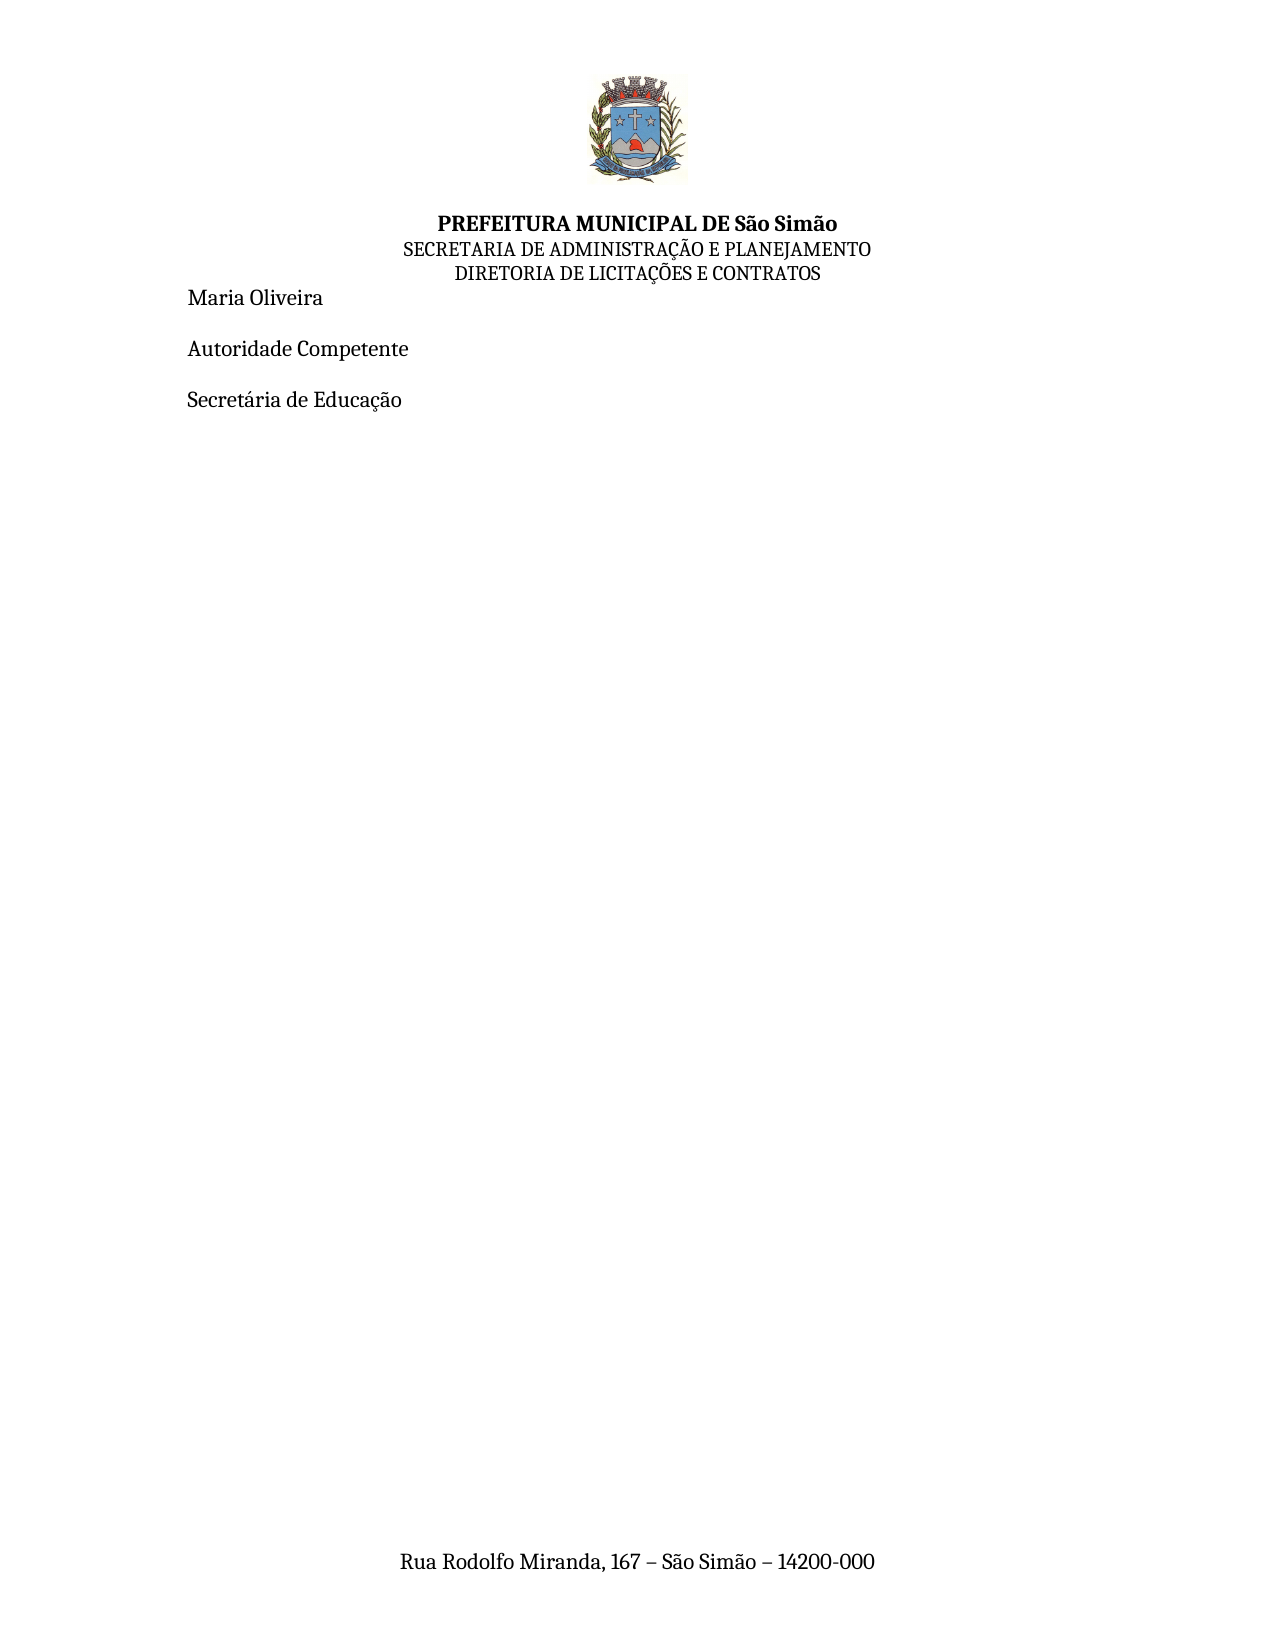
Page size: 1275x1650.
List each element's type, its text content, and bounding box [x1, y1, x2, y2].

text Secretária de Educação [187, 387, 1087, 413]
picture [587, 74, 688, 185]
text Autoridade Competente [187, 336, 1087, 362]
text Maria Oliveira [187, 285, 1087, 311]
